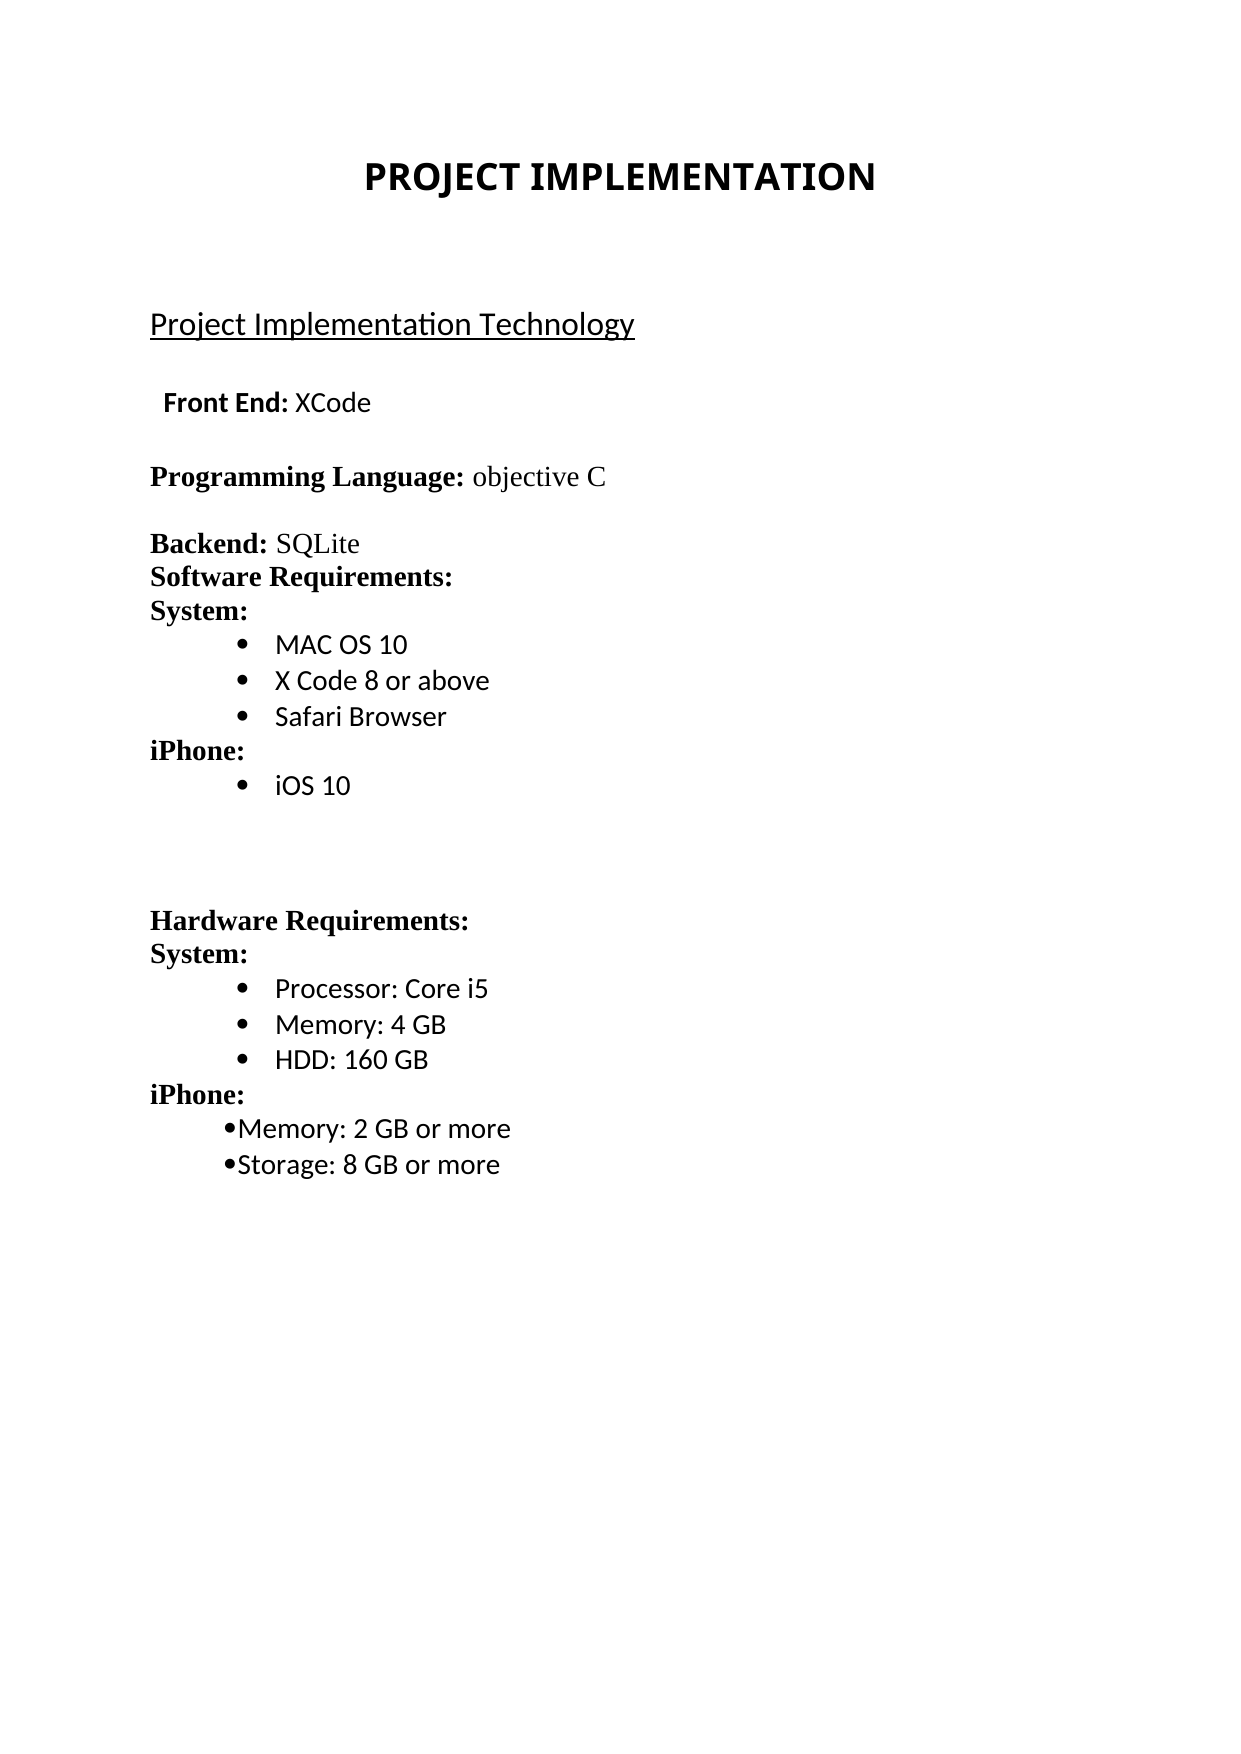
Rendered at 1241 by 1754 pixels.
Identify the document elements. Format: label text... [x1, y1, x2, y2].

list X Code 8 or above [237, 662, 1090, 698]
text System: [150, 593, 1090, 626]
text PROJECT IMPLEMENTATION [150, 150, 1090, 201]
list MAC OS 10 [237, 626, 1090, 662]
text iPhone: [150, 1077, 1090, 1111]
text Hardware Requirements: [150, 903, 1090, 937]
text Project Implementation Technology [150, 303, 1090, 344]
list Memory: 4 GB [237, 1006, 1090, 1041]
text System: [150, 937, 1090, 970]
text Software Requirements: [150, 559, 1090, 593]
list Front End: XCode [150, 384, 1090, 420]
list HDD: 160 GB [237, 1041, 1090, 1077]
list Storage: 8 GB or more [225, 1146, 1090, 1182]
list iOS 10 [237, 767, 1090, 802]
list Safari Browser [237, 698, 1090, 733]
list Memory: 2 GB or more [225, 1111, 1090, 1146]
text Backend: SQLite [150, 526, 1090, 559]
text Programming Language: objective C [150, 459, 1090, 492]
text iPhone: [150, 733, 1090, 767]
list Processor: Core i5 [237, 970, 1090, 1006]
